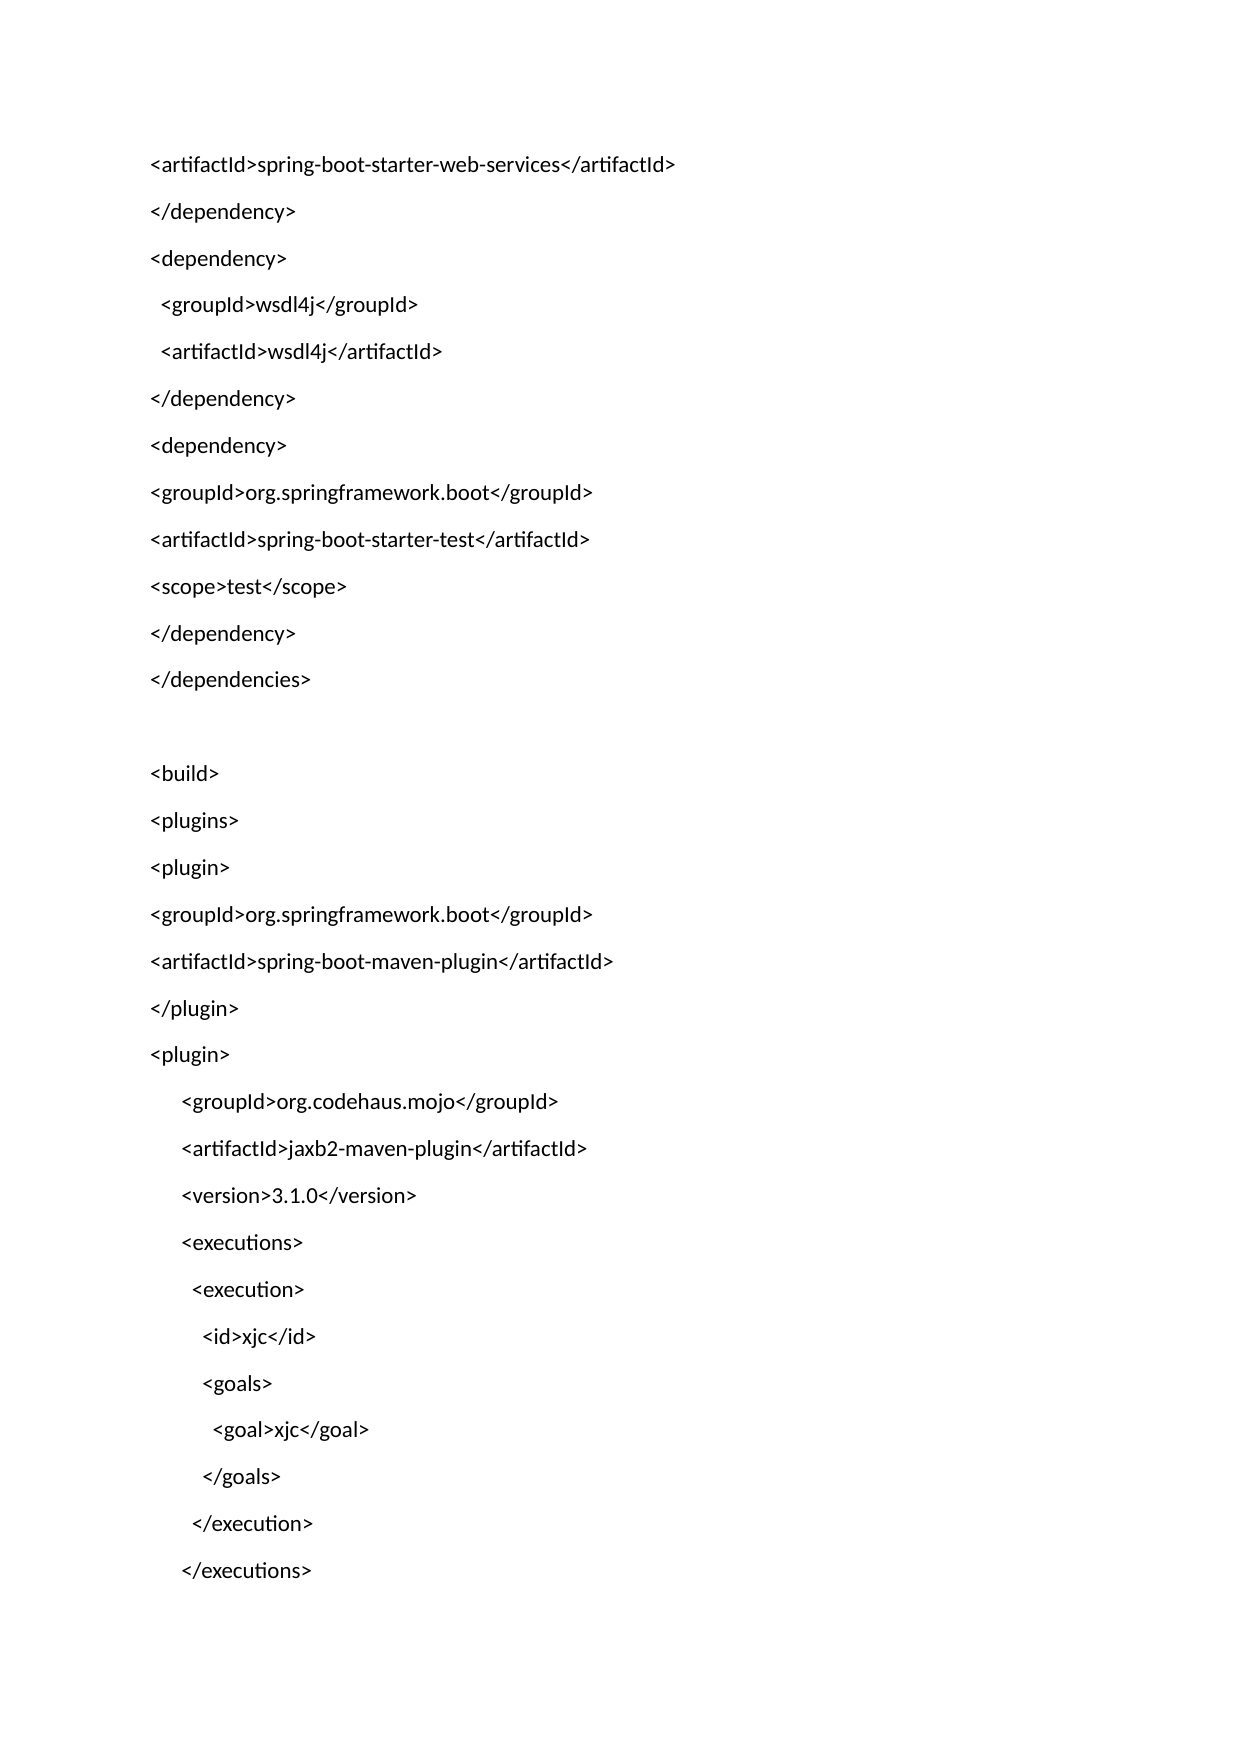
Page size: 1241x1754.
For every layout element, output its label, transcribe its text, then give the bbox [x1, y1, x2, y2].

text <dependency> [150, 244, 1090, 272]
text <artifactId>jaxb2-maven-plugin</artifactId> [150, 1134, 1090, 1162]
text </goals> [150, 1462, 1090, 1491]
text <plugin> [150, 1041, 1090, 1069]
text </executions> [150, 1556, 1090, 1584]
text <groupId>org.springframework.boot</groupId> [150, 900, 1090, 928]
text </dependency> [150, 619, 1090, 647]
text <dependency> [150, 431, 1090, 459]
text <execution> [150, 1275, 1090, 1303]
text <artifactId>spring-boot-starter-test</artifactId> [150, 525, 1090, 553]
text <version>3.1.0</version> [150, 1181, 1090, 1209]
text <goals> [150, 1369, 1090, 1397]
text <scope>test</scope> [150, 572, 1090, 600]
text <plugin> [150, 853, 1090, 881]
text <artifactId>spring-boot-starter-web-services</artifactId> [150, 150, 1090, 178]
text </dependencies> [150, 666, 1090, 694]
text <groupId>org.codehaus.mojo</groupId> [150, 1087, 1090, 1116]
text </execution> [150, 1509, 1090, 1537]
text <artifactId>spring-boot-maven-plugin</artifactId> [150, 947, 1090, 975]
text <goal>xjc</goal> [150, 1416, 1090, 1444]
text </dependency> [150, 197, 1090, 225]
text <id>xjc</id> [150, 1322, 1090, 1350]
text <build> [150, 759, 1090, 787]
text <groupId>wsdl4j</groupId> [150, 291, 1090, 319]
text <artifactId>wsdl4j</artifactId> [150, 337, 1090, 366]
text <plugins> [150, 806, 1090, 834]
text </plugin> [150, 994, 1090, 1022]
text <executions> [150, 1228, 1090, 1256]
text </dependency> [150, 384, 1090, 412]
text <groupId>org.springframework.boot</groupId> [150, 478, 1090, 506]
